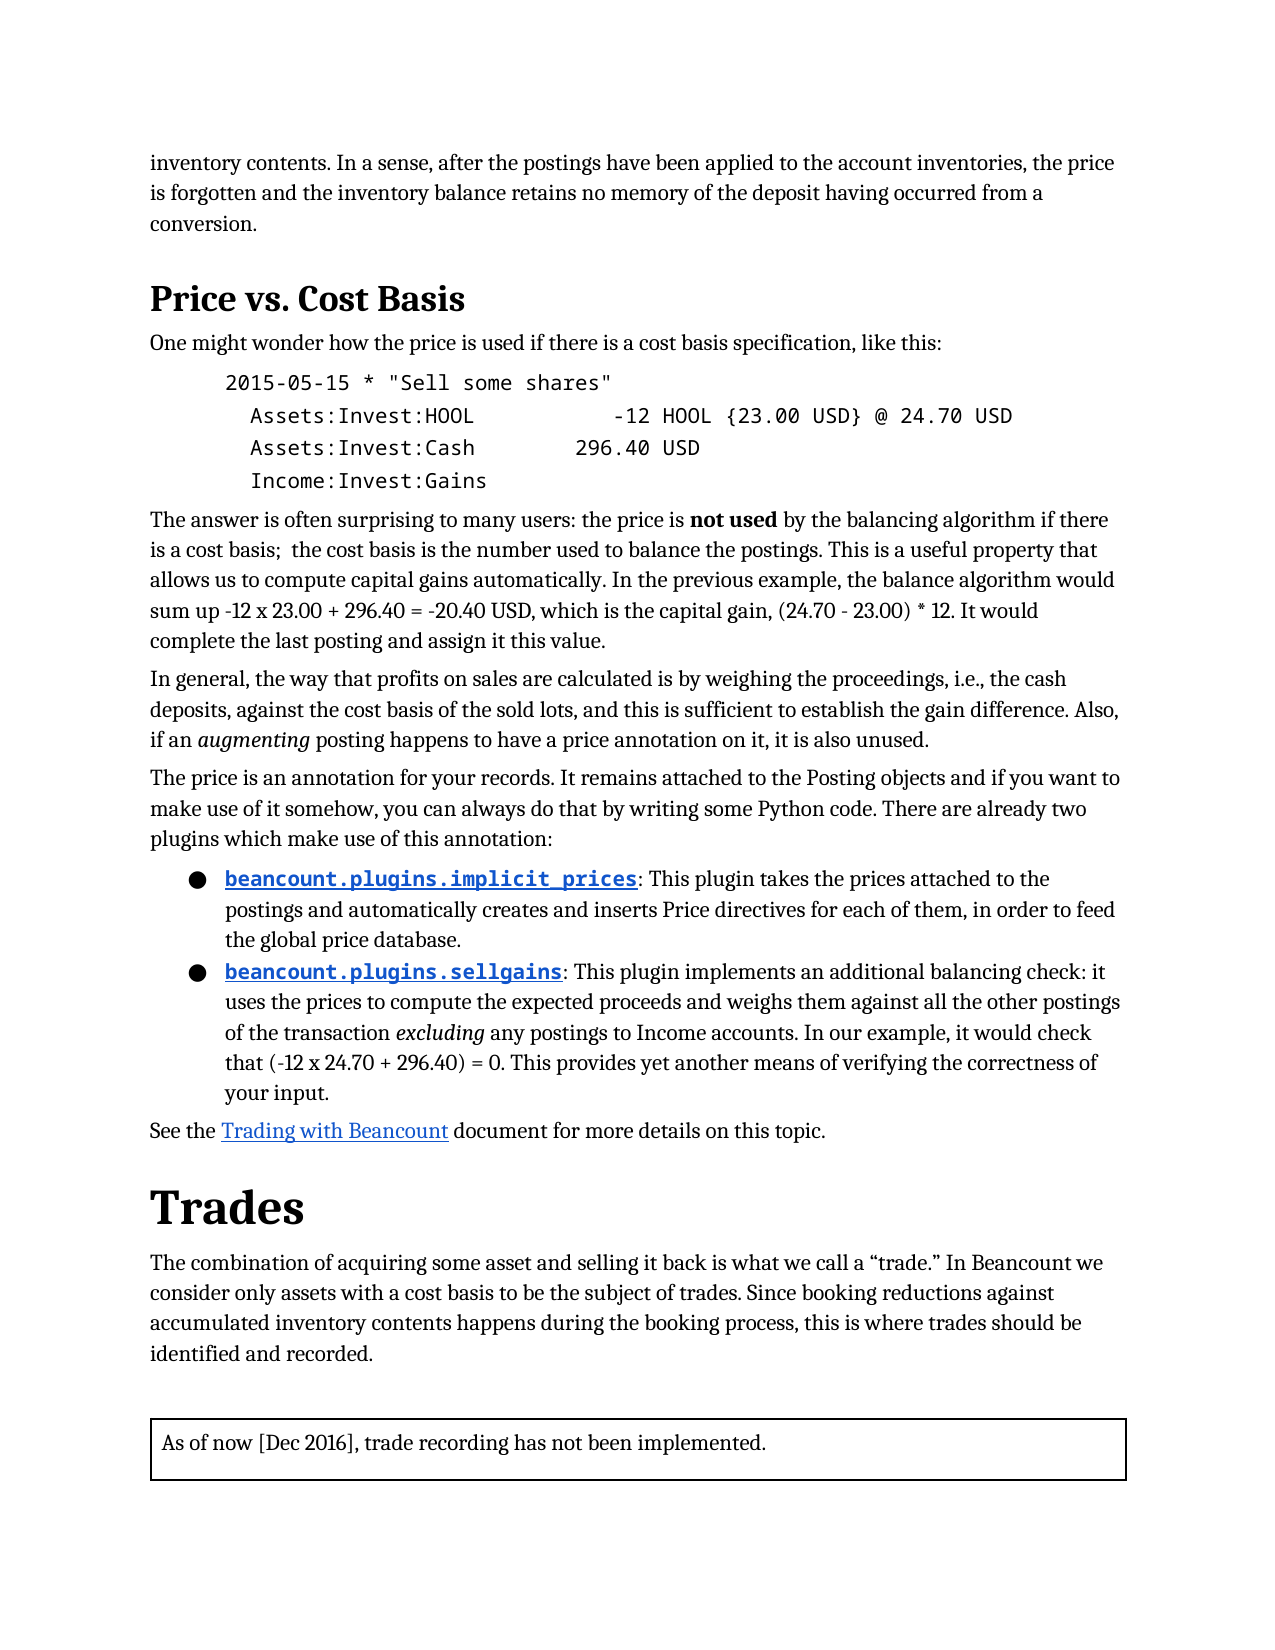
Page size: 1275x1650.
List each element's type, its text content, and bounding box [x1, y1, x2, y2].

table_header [152, 1420, 1125, 1479]
list beancount.plugins.sellgains: This plugin implements an additional balancing check: it uses the prices to compute the expected proceeds and weighs them against all the other postings of the transaction excluding any postings to Income accounts. In our example, it would check that (-12 x 24.70 + 296.40) = 0. This provides yet another means of verifying the correctness of your input. [187, 957, 1125, 1106]
subtitle Price vs. Cost Basis [150, 278, 1125, 321]
text One might wonder how the price is used if there is a cost basis specification, like this: [150, 329, 1125, 356]
list beancount.plugins.implicit_prices: This plugin takes the prices attached to the postings and automatically creates and inserts Price directives for each of them, in order to feed the global price database. [187, 864, 1125, 953]
text In general, the way that profits on sales are calculated is by weighing the proceedings, i.e., the cash deposits, against the cost basis of the sold lots, and this is sufficient to establish the gain difference. Also, if an augmenting posting happens to have a price annotation on it, it is also unused. [150, 666, 1125, 753]
text 2015-05-15 * "Sell some shares" Assets:Invest:HOOL -12 HOOL {23.00 USD} @ 24.70 USD Assets:Invest:Cash 296.40 USD Income:Invest:Gains [225, 368, 1125, 494]
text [150, 150, 1125, 237]
text See the Trading with Beancount document for more details on this topic. [150, 1118, 1125, 1145]
subtitle Trades [150, 1180, 1125, 1237]
text The combination of acquiring some asset and selling it back is what we call a “trade.” In Beancount we consider only assets with a cost basis to be the subject of trades. Since booking reductions against accumulated inventory contents happens during the booking process, this is where trades should be identified and recorded. [150, 1250, 1125, 1367]
text The answer is often surprising to many users: the price is not used by the balancing algorithm if there is a cost basis; the cost basis is the number used to balance the postings. This is a useful property that allows us to compute capital gains automatically. In the previous example, the balance algorithm would sum up -12 x 23.00 + 296.40 = -20.40 USD, which is the capital gain, (24.70 - 23.00) * 12. It would complete the last posting and assign it this value. [150, 507, 1125, 654]
text The price is an annotation for your records. It remains attached to the Posting objects and if you want to make use of it somehow, you can always do that by writing some Python code. There are already two plugins which make use of this annotation: [150, 765, 1125, 852]
